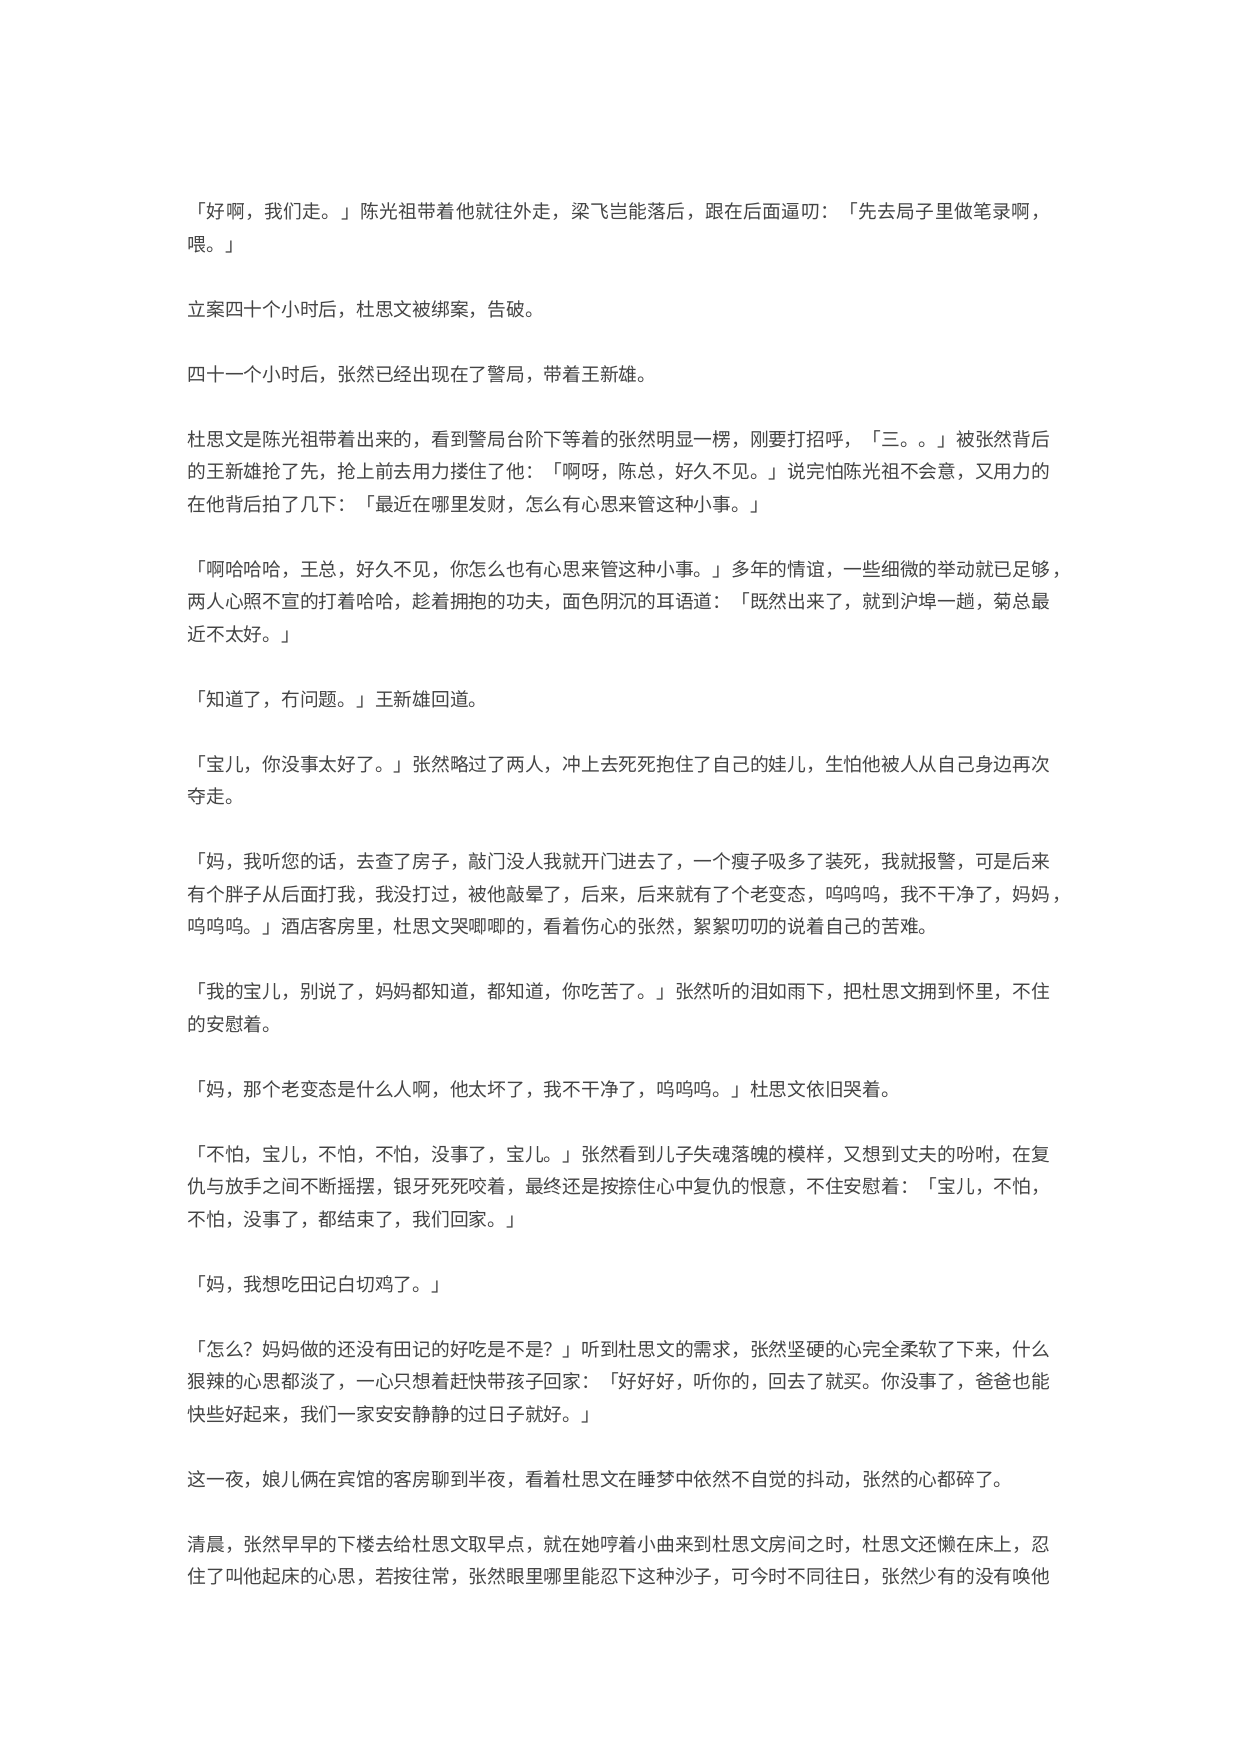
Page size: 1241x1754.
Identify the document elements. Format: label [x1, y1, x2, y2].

text [187, 162, 1053, 1592]
